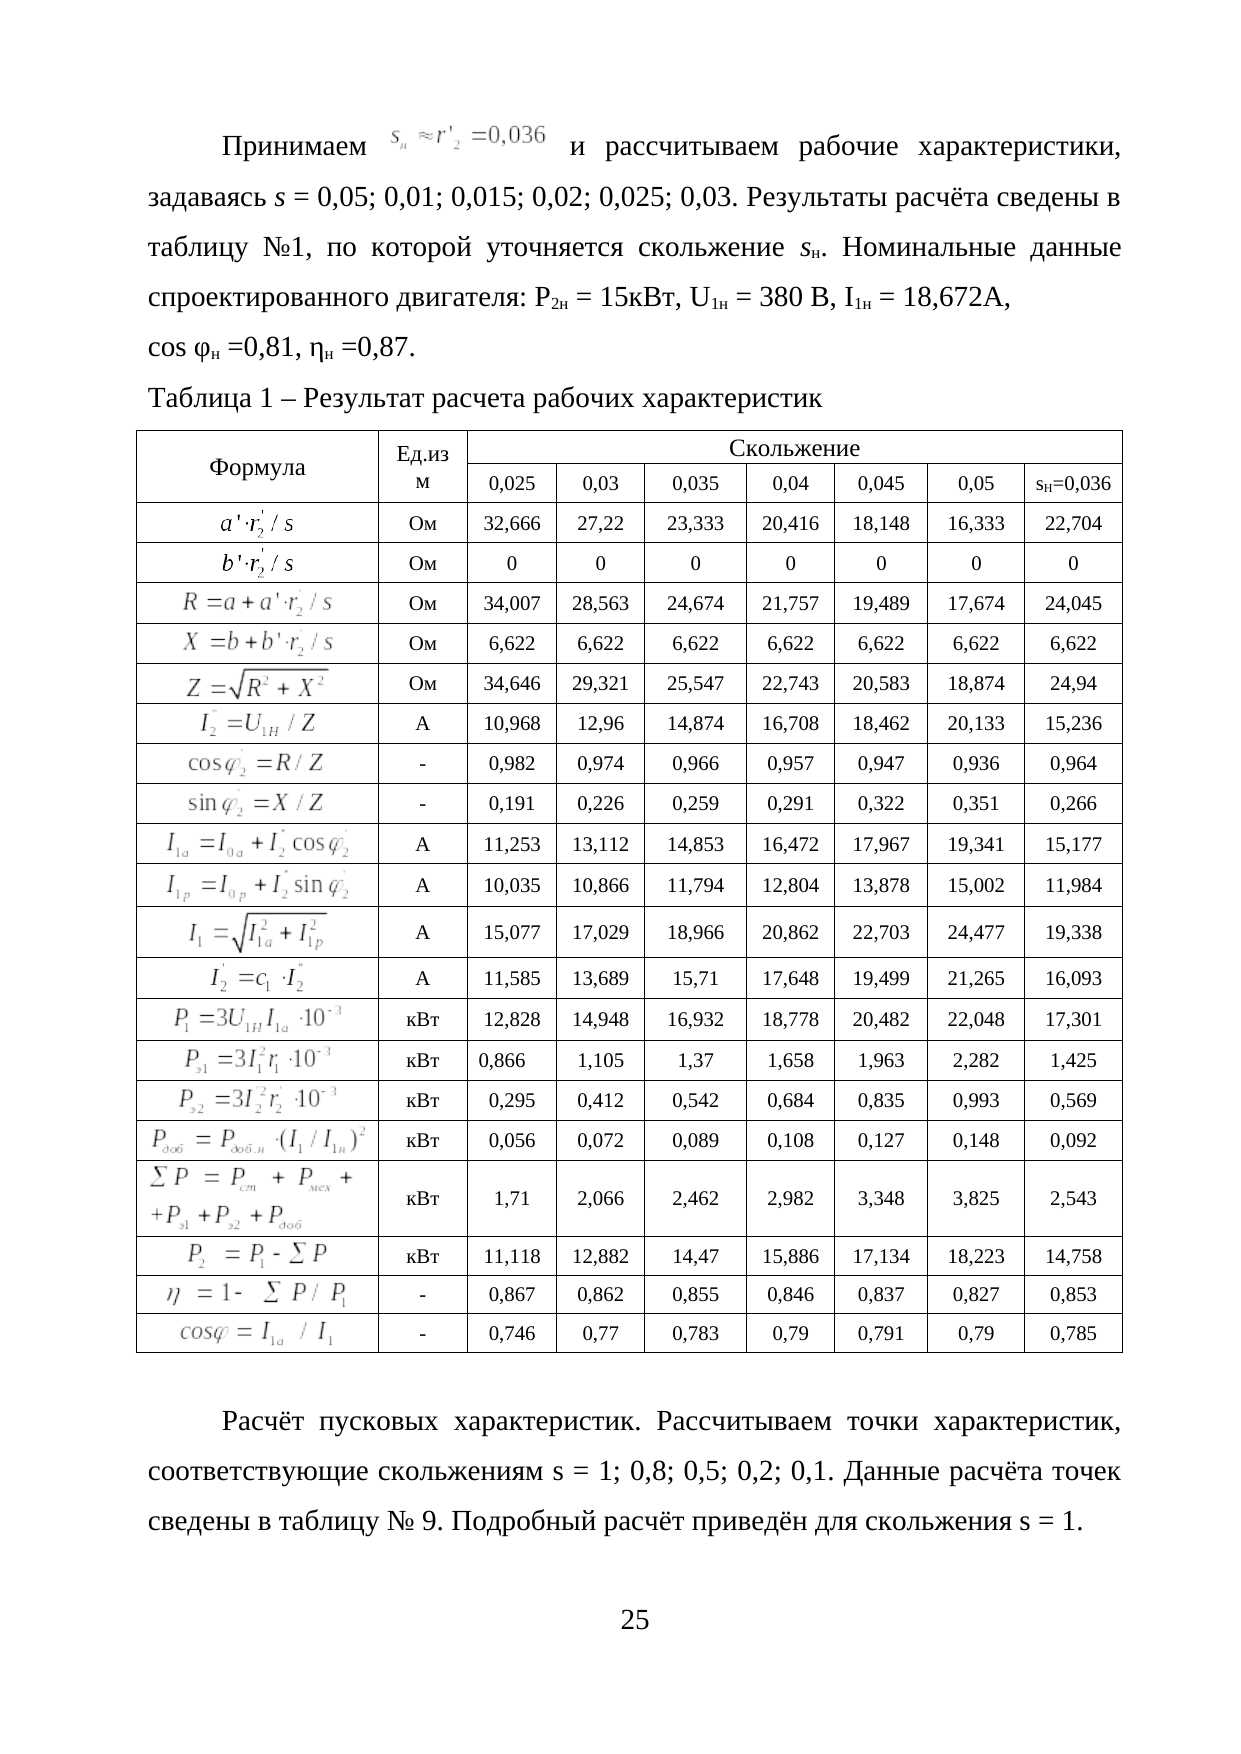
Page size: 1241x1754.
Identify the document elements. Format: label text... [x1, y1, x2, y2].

table_cell 0,866 [468, 1041, 556, 1080]
table_cell 18,966 [645, 907, 746, 957]
table_cell 22,048 [928, 999, 1024, 1039]
table_cell 0,072 [557, 1121, 644, 1160]
table_cell Ом [379, 583, 467, 622]
table_cell кВт [379, 1121, 467, 1160]
table_cell 10,035 [468, 864, 556, 906]
table_cell 10,968 [468, 704, 556, 743]
table_cell 0,05 [928, 464, 1024, 502]
table_cell 20,862 [747, 907, 834, 957]
table_cell 19,341 [928, 824, 1024, 863]
table_cell [137, 1237, 378, 1274]
table_cell 11,118 [468, 1237, 556, 1274]
table_cell 1,105 [557, 1041, 644, 1080]
table_cell 6,622 [835, 624, 927, 662]
table_cell А [379, 824, 467, 863]
table_cell 0 [835, 543, 927, 582]
table_cell 13,689 [557, 958, 644, 997]
table_cell 2,543 [1025, 1161, 1122, 1236]
table_cell 0,025 [468, 464, 556, 502]
table_cell 12,96 [557, 704, 644, 743]
table_cell кВт [379, 1161, 467, 1236]
table_cell 29,321 [557, 664, 644, 703]
table_cell 15,002 [928, 864, 1024, 906]
table_cell А [379, 958, 467, 997]
table_header Ед.изм [379, 431, 467, 502]
table_cell 0 [645, 543, 746, 582]
table_cell А [379, 864, 467, 906]
table_cell [137, 704, 378, 743]
table_cell [137, 1314, 378, 1352]
table_cell 0,127 [835, 1121, 927, 1160]
table_cell 28,563 [557, 583, 644, 622]
table_cell 2,282 [928, 1041, 1024, 1080]
text Принимаем и рассчитываем рабочие характеристики, задаваясь s = 0,05; 0,01; 0,015; 0,02; 0,025; 0,03. Результаты расчёта сведены в таблицу №1, по которой уточняется скольжение sн. Номинальные данные спроектированного двигателя: Р2н = 15кВт, U1н = 380 В, I1н = 18,672А, [148, 118, 1122, 313]
table_cell 20,482 [835, 999, 927, 1039]
table_cell 16,708 [747, 704, 834, 743]
table_cell - [379, 744, 467, 783]
text соs φн =0,81, ηн =0,87. [148, 329, 1122, 363]
table_cell 0,322 [835, 784, 927, 823]
table_cell [137, 1081, 378, 1120]
table_cell 1,37 [645, 1041, 746, 1080]
table_cell 16,472 [747, 824, 834, 863]
table_cell 0,827 [928, 1276, 1024, 1313]
table_cell 3,348 [835, 1161, 927, 1236]
table_cell 24,94 [1025, 664, 1122, 703]
table_cell 24,674 [645, 583, 746, 622]
table_cell 0,569 [1025, 1081, 1122, 1120]
table_cell 17,674 [928, 583, 1024, 622]
table_header Формула [137, 431, 378, 502]
table_cell [137, 1041, 378, 1080]
table_cell 0,783 [645, 1314, 746, 1352]
table_cell 0,226 [557, 784, 644, 823]
table_cell 0,04 [747, 464, 834, 502]
table_cell 17,134 [835, 1237, 927, 1274]
table_cell 14,47 [645, 1237, 746, 1274]
table_cell [137, 624, 378, 662]
table_cell 12,882 [557, 1237, 644, 1274]
table_cell 0,148 [928, 1121, 1024, 1160]
table_cell 0,03 [557, 464, 644, 502]
table_cell 6,622 [645, 624, 746, 662]
table_cell 22,704 [1025, 503, 1122, 542]
table_cell 0,291 [747, 784, 834, 823]
table_header Скольжение [468, 431, 1122, 463]
table_cell 2,462 [645, 1161, 746, 1236]
table_cell 34,646 [468, 664, 556, 703]
table_cell Ом [379, 624, 467, 662]
table_cell 0,837 [835, 1276, 927, 1313]
table_cell [137, 864, 378, 906]
table_cell 15,177 [1025, 824, 1122, 863]
table_cell 16,093 [1025, 958, 1122, 997]
table_cell - [379, 1314, 467, 1352]
table_cell 17,029 [557, 907, 644, 957]
table_cell кВт [379, 1237, 467, 1274]
table_cell - [379, 1276, 467, 1313]
table_cell 0,266 [1025, 784, 1122, 823]
table_cell 0,853 [1025, 1276, 1122, 1313]
table_cell 0,412 [557, 1081, 644, 1120]
table_cell 1,963 [835, 1041, 927, 1080]
table_cell 20,133 [928, 704, 1024, 743]
table_cell 0,835 [835, 1081, 927, 1120]
table_cell 18,778 [747, 999, 834, 1039]
table_cell 0,855 [645, 1276, 746, 1313]
table_cell [137, 824, 378, 863]
table_cell 14,874 [645, 704, 746, 743]
table_cell 15,886 [747, 1237, 834, 1274]
table_cell кВт [379, 1081, 467, 1120]
table_cell 12,828 [468, 999, 556, 1039]
table_cell 22,703 [835, 907, 927, 957]
table_cell [137, 1121, 378, 1160]
table_cell 21,265 [928, 958, 1024, 997]
table_cell 16,333 [928, 503, 1024, 542]
table_cell 20,583 [835, 664, 927, 703]
table_cell 0,108 [747, 1121, 834, 1160]
table_cell [137, 907, 378, 957]
table_cell 17,648 [747, 958, 834, 997]
table_cell 10,866 [557, 864, 644, 906]
table_cell [137, 958, 378, 997]
table_cell 0,295 [468, 1081, 556, 1120]
table_cell 0,191 [468, 784, 556, 823]
table_cell 0,542 [645, 1081, 746, 1120]
table_cell 1,658 [747, 1041, 834, 1080]
table_cell 6,622 [468, 624, 556, 662]
table_cell 0,974 [557, 744, 644, 783]
table_cell А [379, 704, 467, 743]
table_cell 0,862 [557, 1276, 644, 1313]
table_cell 0,045 [835, 464, 927, 502]
table_cell [137, 543, 378, 582]
table_cell 17,967 [835, 824, 927, 863]
table_cell 15,236 [1025, 704, 1122, 743]
table_cell 34,007 [468, 583, 556, 622]
table_cell sН=0,036 [1025, 464, 1122, 502]
table_cell 11,984 [1025, 864, 1122, 906]
table_cell 0,791 [835, 1314, 927, 1352]
table_cell 0,79 [928, 1314, 1024, 1352]
table_cell 0,785 [1025, 1314, 1122, 1352]
table_cell 22,743 [747, 664, 834, 703]
table_cell Ом [379, 503, 467, 542]
table_cell 3,825 [928, 1161, 1024, 1236]
table_cell [137, 503, 378, 542]
table_cell 0 [928, 543, 1024, 582]
table_cell 0 [557, 543, 644, 582]
table_cell 0,746 [468, 1314, 556, 1352]
table_cell 25,547 [645, 664, 746, 703]
table_cell 16,932 [645, 999, 746, 1039]
table_cell 0,936 [928, 744, 1024, 783]
table_cell 13,878 [835, 864, 927, 906]
table_cell 18,148 [835, 503, 927, 542]
table_cell [137, 1276, 378, 1313]
table_cell 0,947 [835, 744, 927, 783]
table_cell 0,964 [1025, 744, 1122, 783]
table_cell 6,622 [747, 624, 834, 662]
table_cell [137, 1161, 378, 1236]
table_cell 0,966 [645, 744, 746, 783]
table_cell 2,982 [747, 1161, 834, 1236]
table_cell 13,112 [557, 824, 644, 863]
table_cell [137, 664, 378, 703]
table_cell 12,804 [747, 864, 834, 906]
table_cell [137, 744, 378, 783]
table_cell 32,666 [468, 503, 556, 542]
table_cell 19,489 [835, 583, 927, 622]
table_cell 0 [468, 543, 556, 582]
table_cell 14,758 [1025, 1237, 1122, 1274]
table_cell 6,622 [1025, 624, 1122, 662]
text Таблица 1 – Результат расчета рабочих характеристик [148, 380, 1122, 413]
table_cell 0,957 [747, 744, 834, 783]
table_cell 27,22 [557, 503, 644, 542]
table_cell 11,253 [468, 824, 556, 863]
table_cell [137, 583, 378, 622]
table_cell 19,338 [1025, 907, 1122, 957]
table_cell 0,79 [747, 1314, 834, 1352]
table_cell 0,77 [557, 1314, 644, 1352]
table_cell 24,477 [928, 907, 1024, 957]
text Расчёт пусковых характеристик. Рассчитываем точки характеристик, соответствующие скольжениям s = 1; 0,8; 0,5; 0,2; 0,1. Данные расчёта точек сведены в таблицу № 9. Подробный расчёт приведён для скольжения s = 1. [148, 1403, 1122, 1537]
table_cell 0 [747, 543, 834, 582]
table_cell 0,351 [928, 784, 1024, 823]
table_cell 6,622 [928, 624, 1024, 662]
table_cell 23,333 [645, 503, 746, 542]
table_cell 0,982 [468, 744, 556, 783]
table_cell 0,035 [645, 464, 746, 502]
table_cell 18,462 [835, 704, 927, 743]
table_cell 0,089 [645, 1121, 746, 1160]
table_cell 0,684 [747, 1081, 834, 1120]
table_cell 11,585 [468, 958, 556, 997]
table_cell 17,301 [1025, 999, 1122, 1039]
table_cell - [379, 784, 467, 823]
table_cell 15,077 [468, 907, 556, 957]
table_cell [137, 784, 378, 823]
table_cell кВт [379, 1041, 467, 1080]
table_cell 15,71 [645, 958, 746, 997]
table_cell 6,622 [557, 624, 644, 662]
table_cell Ом [379, 543, 467, 582]
table_cell 24,045 [1025, 583, 1122, 622]
table_cell 1,425 [1025, 1041, 1122, 1080]
table_cell 0,867 [468, 1276, 556, 1313]
table_cell 14,853 [645, 824, 746, 863]
table_cell [137, 999, 378, 1039]
table_cell 1,71 [468, 1161, 556, 1236]
table_cell 18,223 [928, 1237, 1024, 1274]
table_cell 20,416 [747, 503, 834, 542]
table_cell 0,056 [468, 1121, 556, 1160]
table_cell 0,092 [1025, 1121, 1122, 1160]
table_cell 0 [1025, 543, 1122, 582]
table_cell кВт [379, 999, 467, 1039]
table_cell Ом [379, 664, 467, 703]
table_cell 2,066 [557, 1161, 644, 1236]
table_cell 0,846 [747, 1276, 834, 1313]
table_cell 14,948 [557, 999, 644, 1039]
table_cell 0,259 [645, 784, 746, 823]
table_cell 18,874 [928, 664, 1024, 703]
table_cell 11,794 [645, 864, 746, 906]
table_cell 0,993 [928, 1081, 1024, 1120]
table_cell 21,757 [747, 583, 834, 622]
table_cell 19,499 [835, 958, 927, 997]
table_cell А [379, 907, 467, 957]
